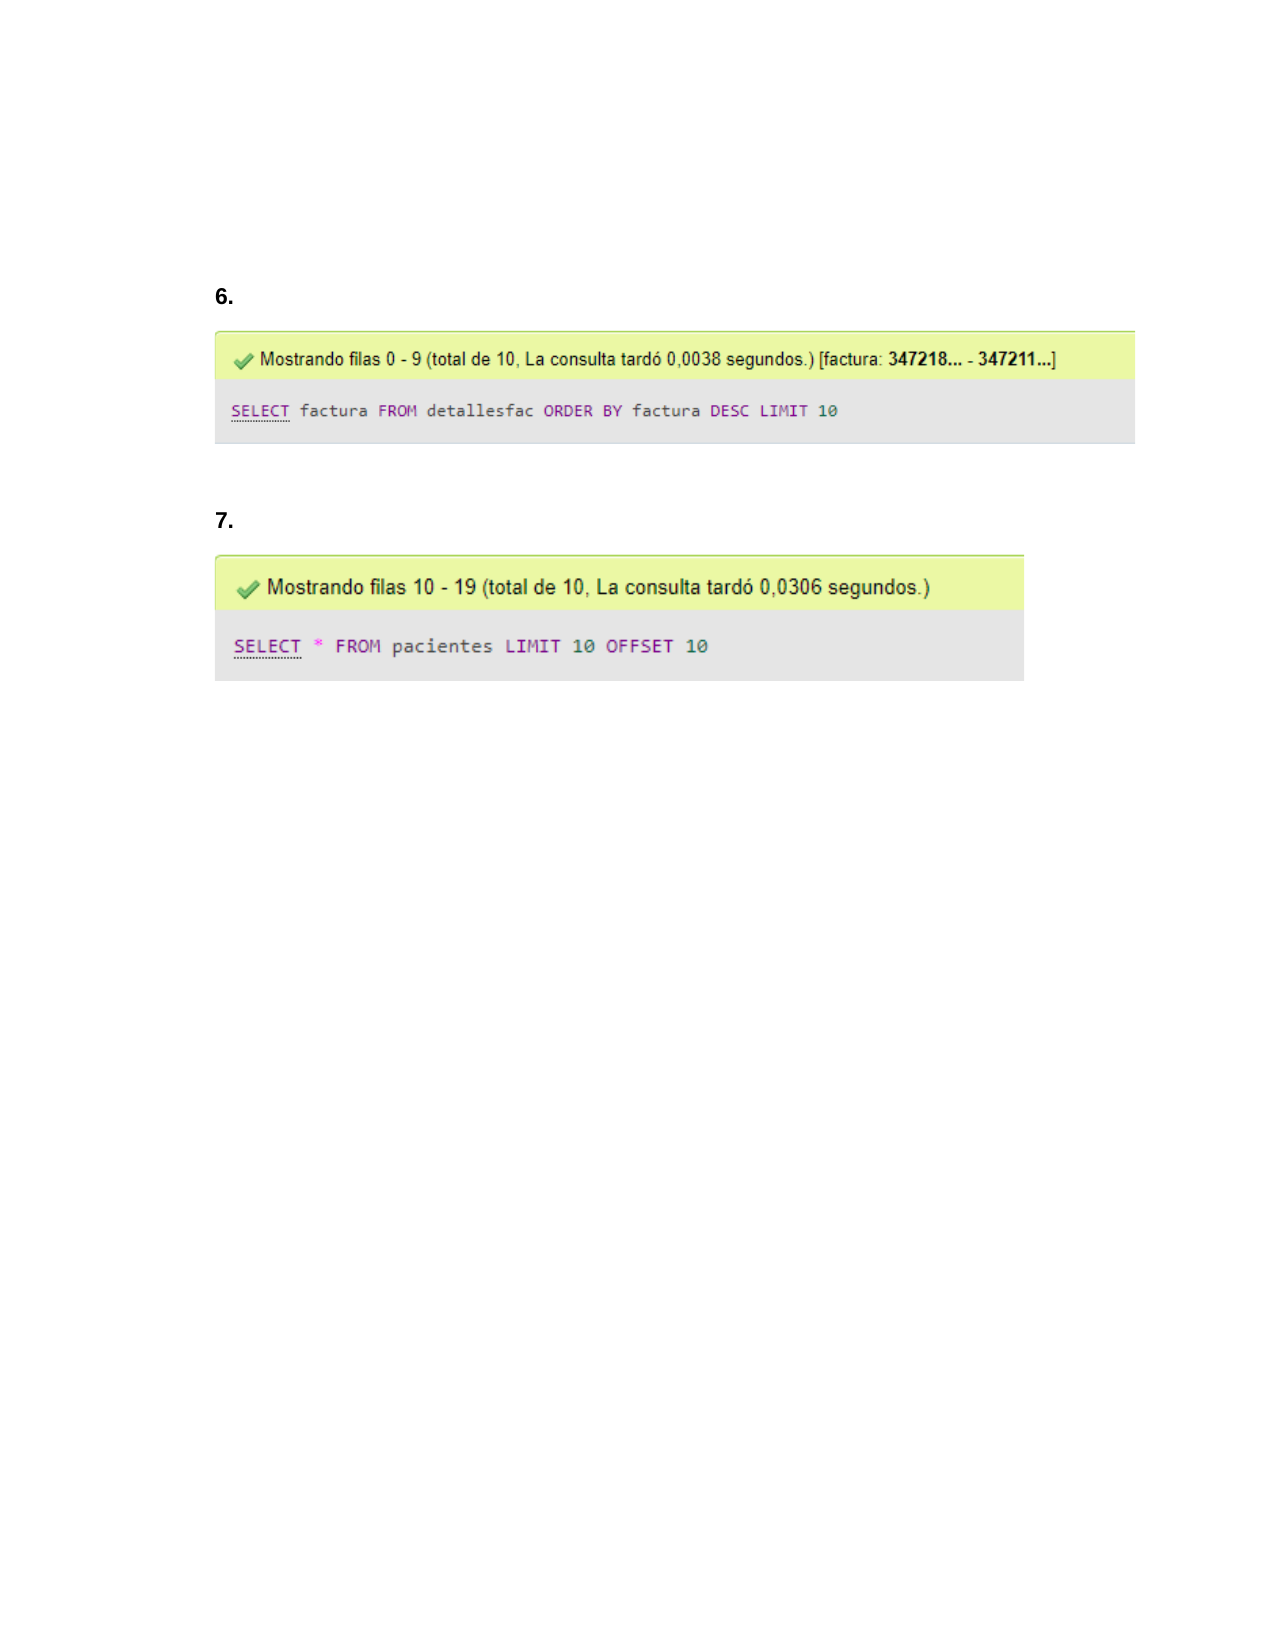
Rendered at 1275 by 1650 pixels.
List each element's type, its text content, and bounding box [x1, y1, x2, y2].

text 7. [215, 507, 1098, 533]
picture [214, 552, 1025, 681]
picture [214, 328, 1136, 444]
text 6. [215, 283, 1098, 309]
